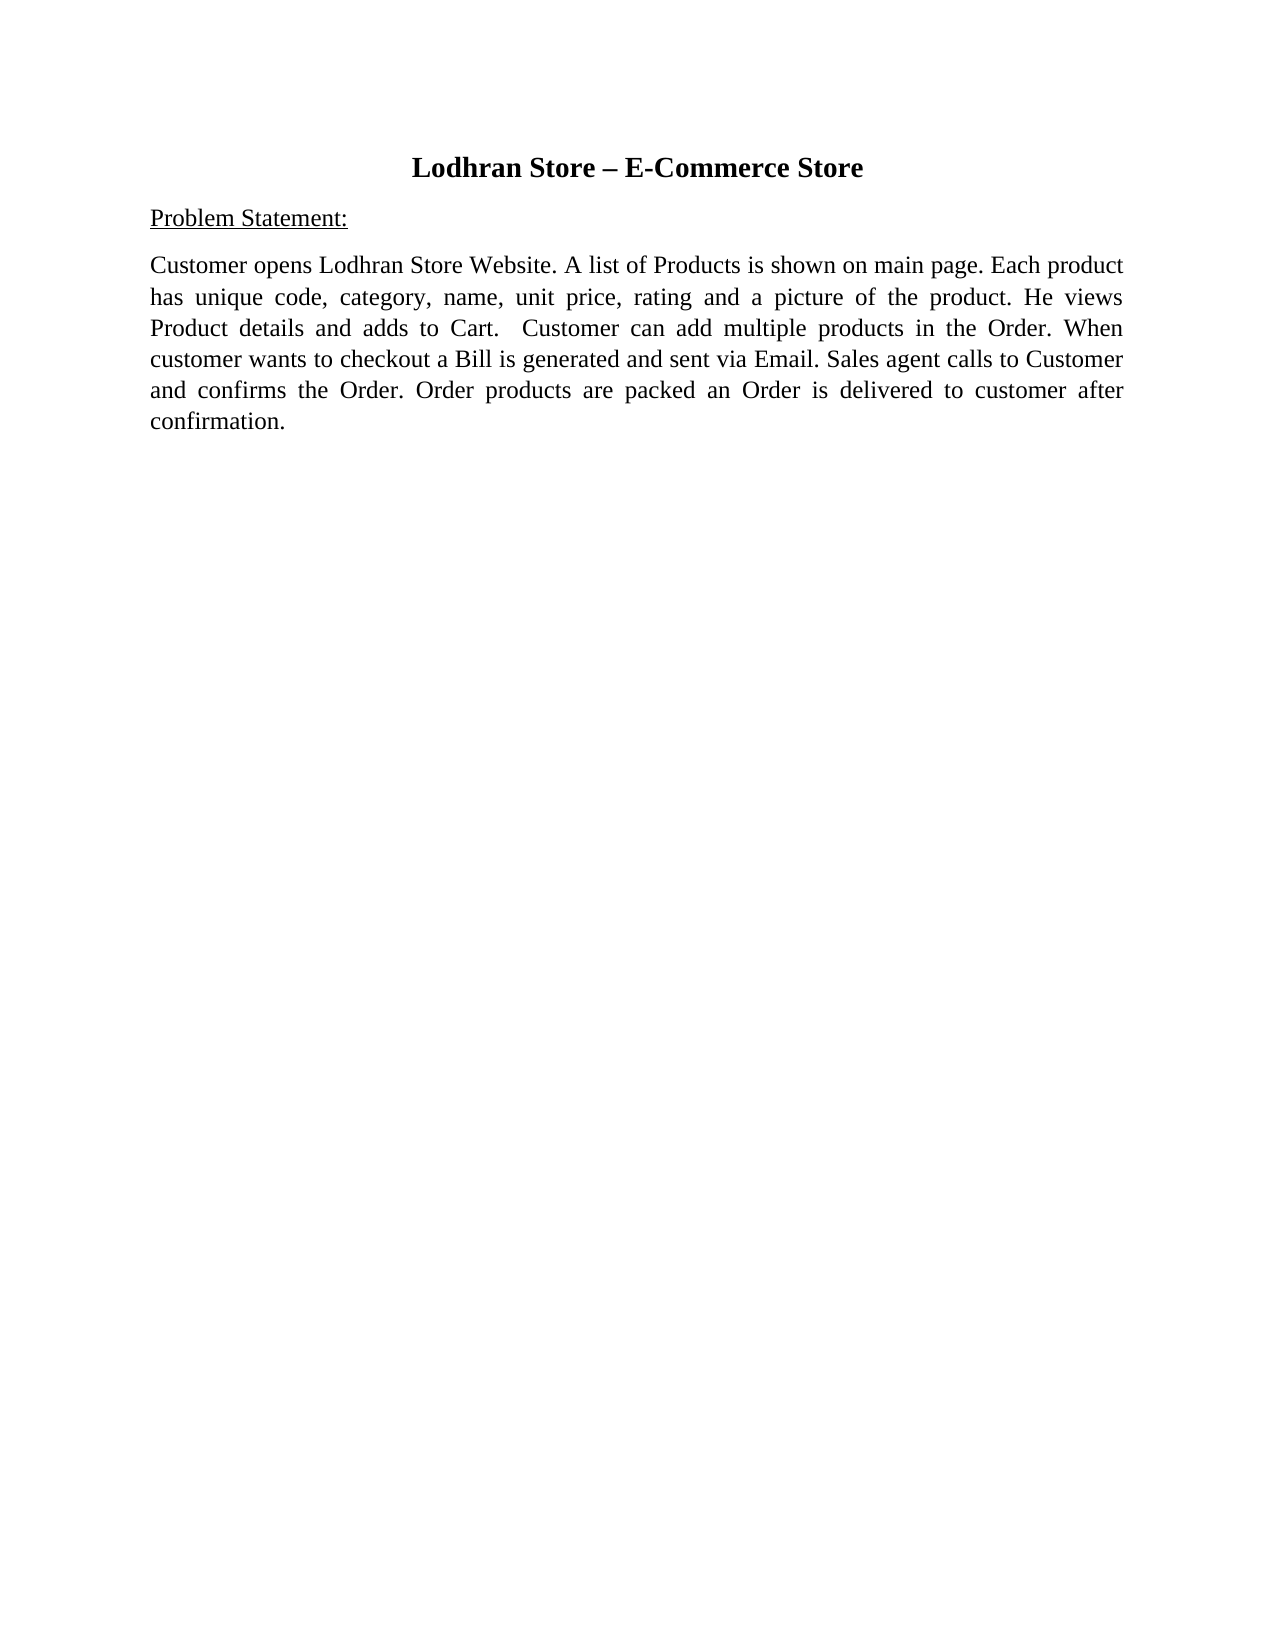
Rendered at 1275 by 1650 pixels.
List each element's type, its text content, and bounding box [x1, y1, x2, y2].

text Lodhran Store – E-Commerce Store [150, 150, 1125, 183]
text Problem Statement: [150, 203, 1125, 232]
text Customer opens Lodhran Store Website. A list of Products is shown on main page. Each product has unique code, category, name, unit price, rating and a picture of the product. He views Product details and adds to Cart. Customer can add multiple products in the Order. When customer wants to checkout a Bill is generated and sent via Email. Sales agent calls to Customer and confirms the Order. Order products are packed an Order is delivered to customer after confirmation. [150, 251, 1125, 434]
